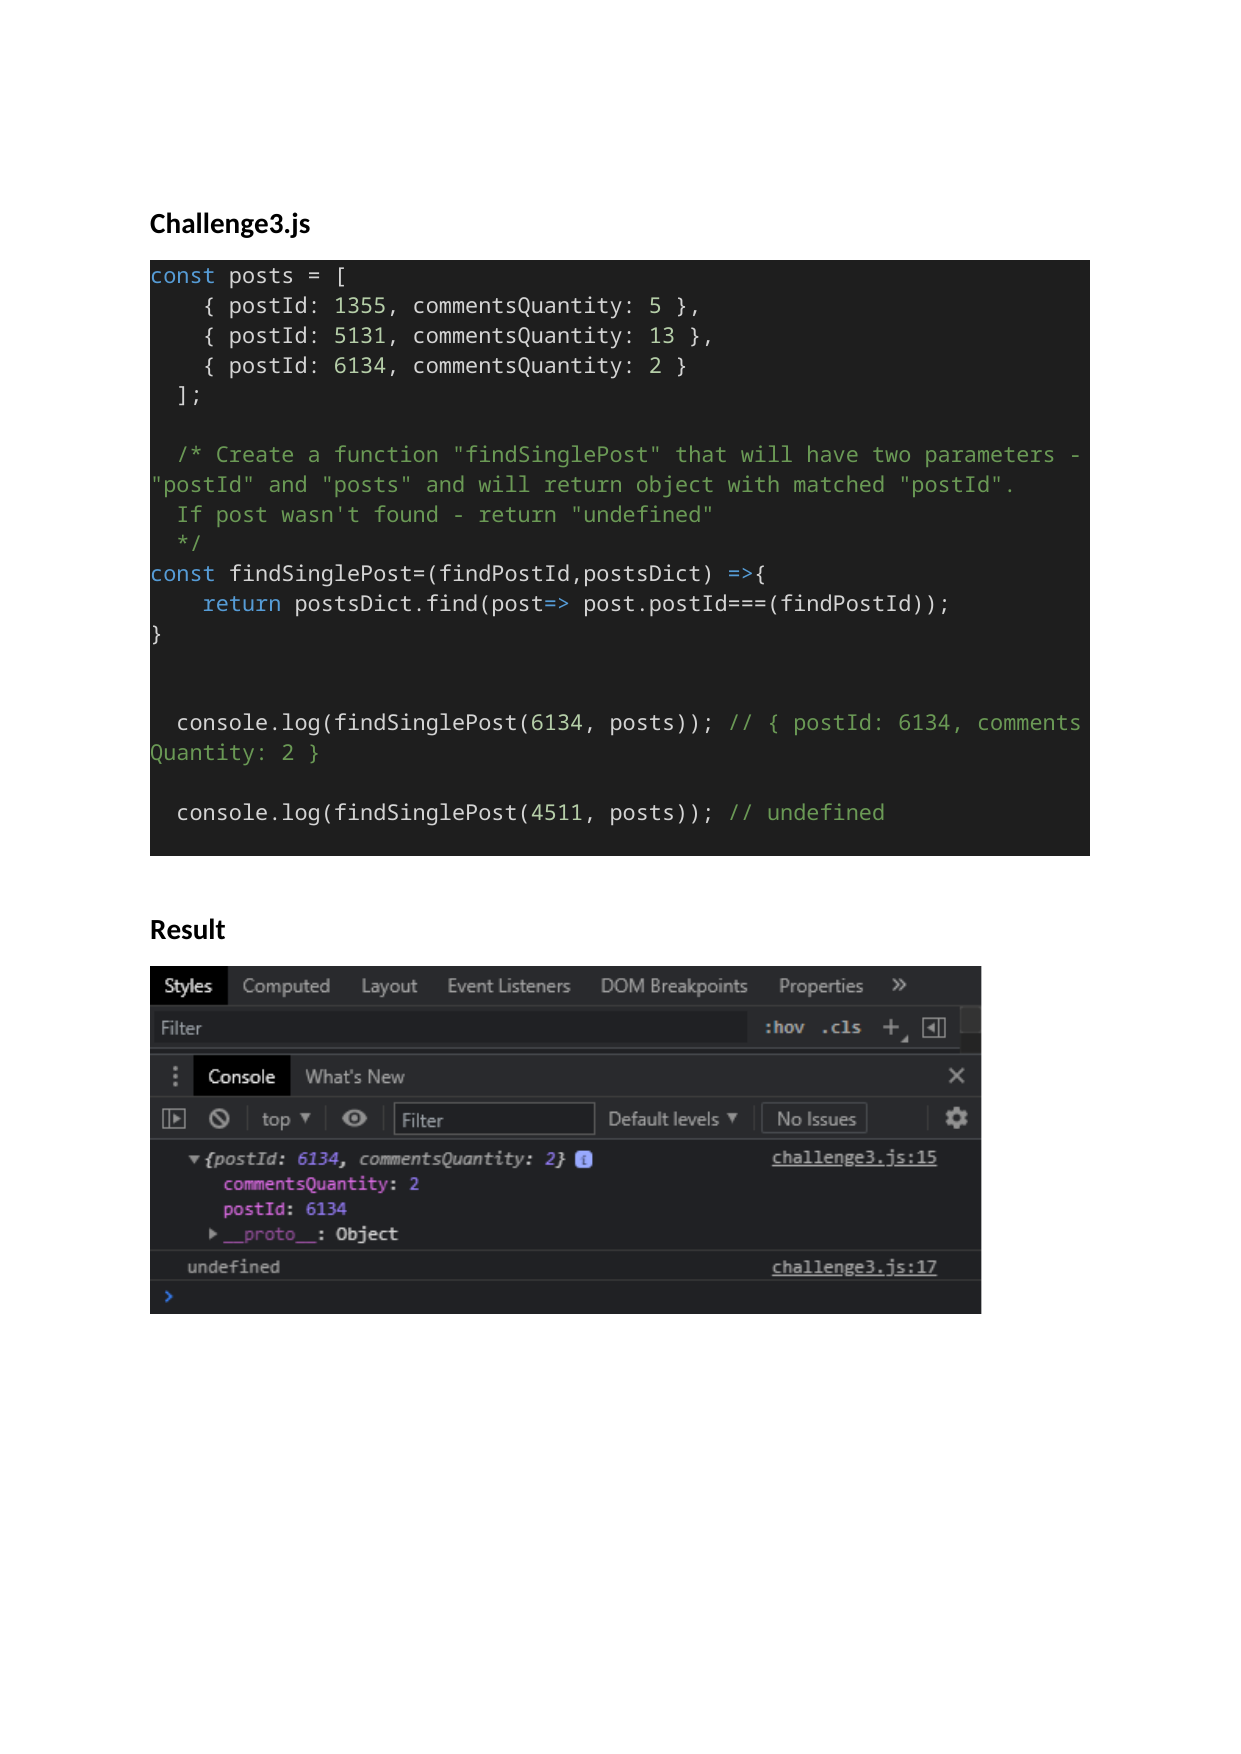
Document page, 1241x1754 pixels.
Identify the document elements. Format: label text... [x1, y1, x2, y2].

text If post wasn't found - return "undefined" [150, 498, 1090, 528]
text { postId: 6134, commentsQuantity: 2 } [150, 349, 1090, 379]
text console.log(findSinglePost(6134, posts)); // { postId: 6134, commentsQuantity: 2 } [150, 707, 1090, 767]
text console.log(findSinglePost(4511, posts)); // undefined [150, 796, 1090, 826]
text Result [150, 911, 1090, 947]
text Challenge3.js [150, 205, 1090, 241]
text { postId: 5131, commentsQuantity: 13 }, [150, 320, 1090, 349]
text */ [150, 528, 1090, 558]
text /* Create a function "findSinglePost" that will have two parameters - "postId" and "posts" and will return object with matched "postId". [150, 439, 1090, 498]
text ]; [150, 379, 1090, 409]
text { postId: 1355, commentsQuantity: 5 }, [150, 290, 1090, 320]
text const findSinglePost=(findPostId,postsDict) =>{ [150, 558, 1090, 588]
text } [150, 618, 1090, 647]
picture [150, 966, 982, 1314]
text const posts = [ [150, 260, 1090, 290]
text return postsDict.find(post=> post.postId===(findPostId)); [150, 588, 1090, 618]
